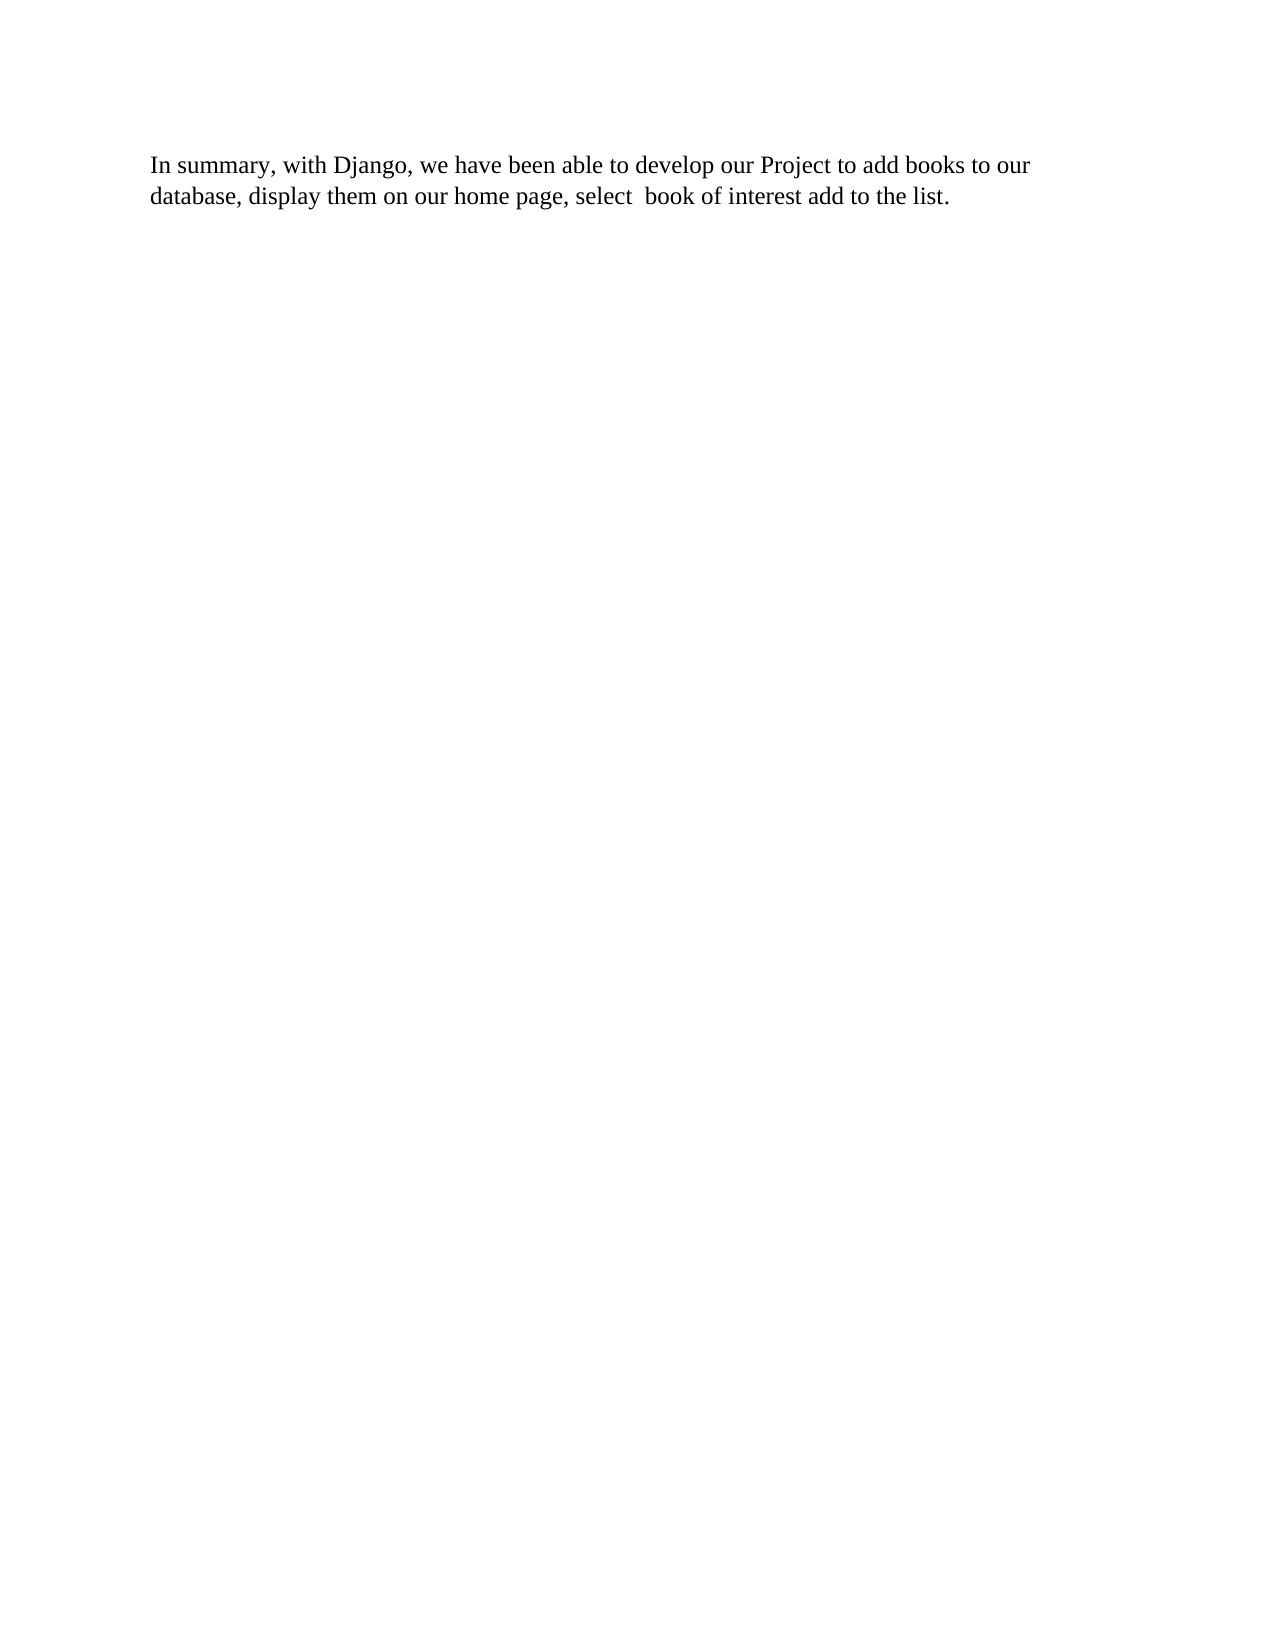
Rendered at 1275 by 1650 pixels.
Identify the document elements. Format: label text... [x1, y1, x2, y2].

text In summary, with Django, we have been able to develop our Project to add books to our database, display them on our home page, select book of interest add to the list. [150, 150, 1125, 210]
